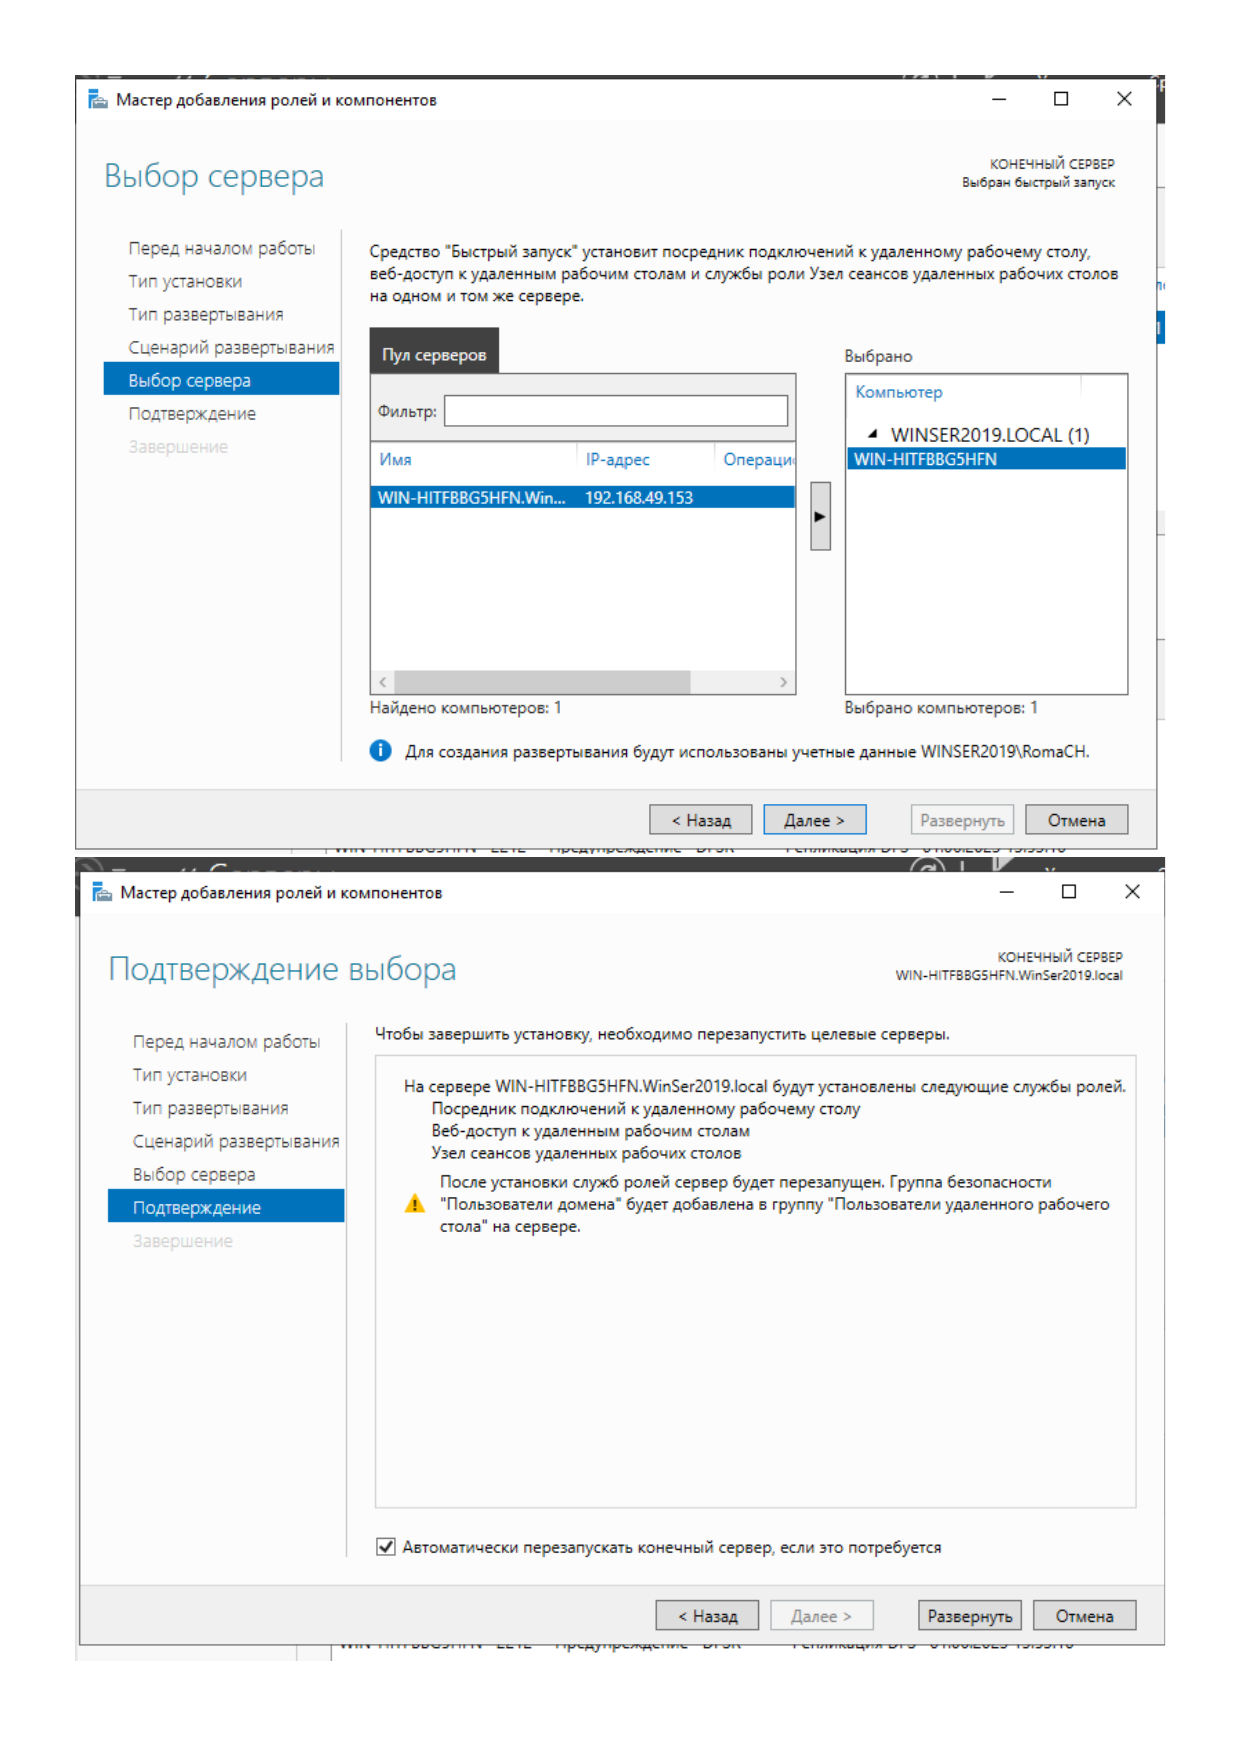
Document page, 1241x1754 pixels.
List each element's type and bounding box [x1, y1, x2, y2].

picture [75, 857, 1166, 1661]
picture [75, 75, 1166, 854]
